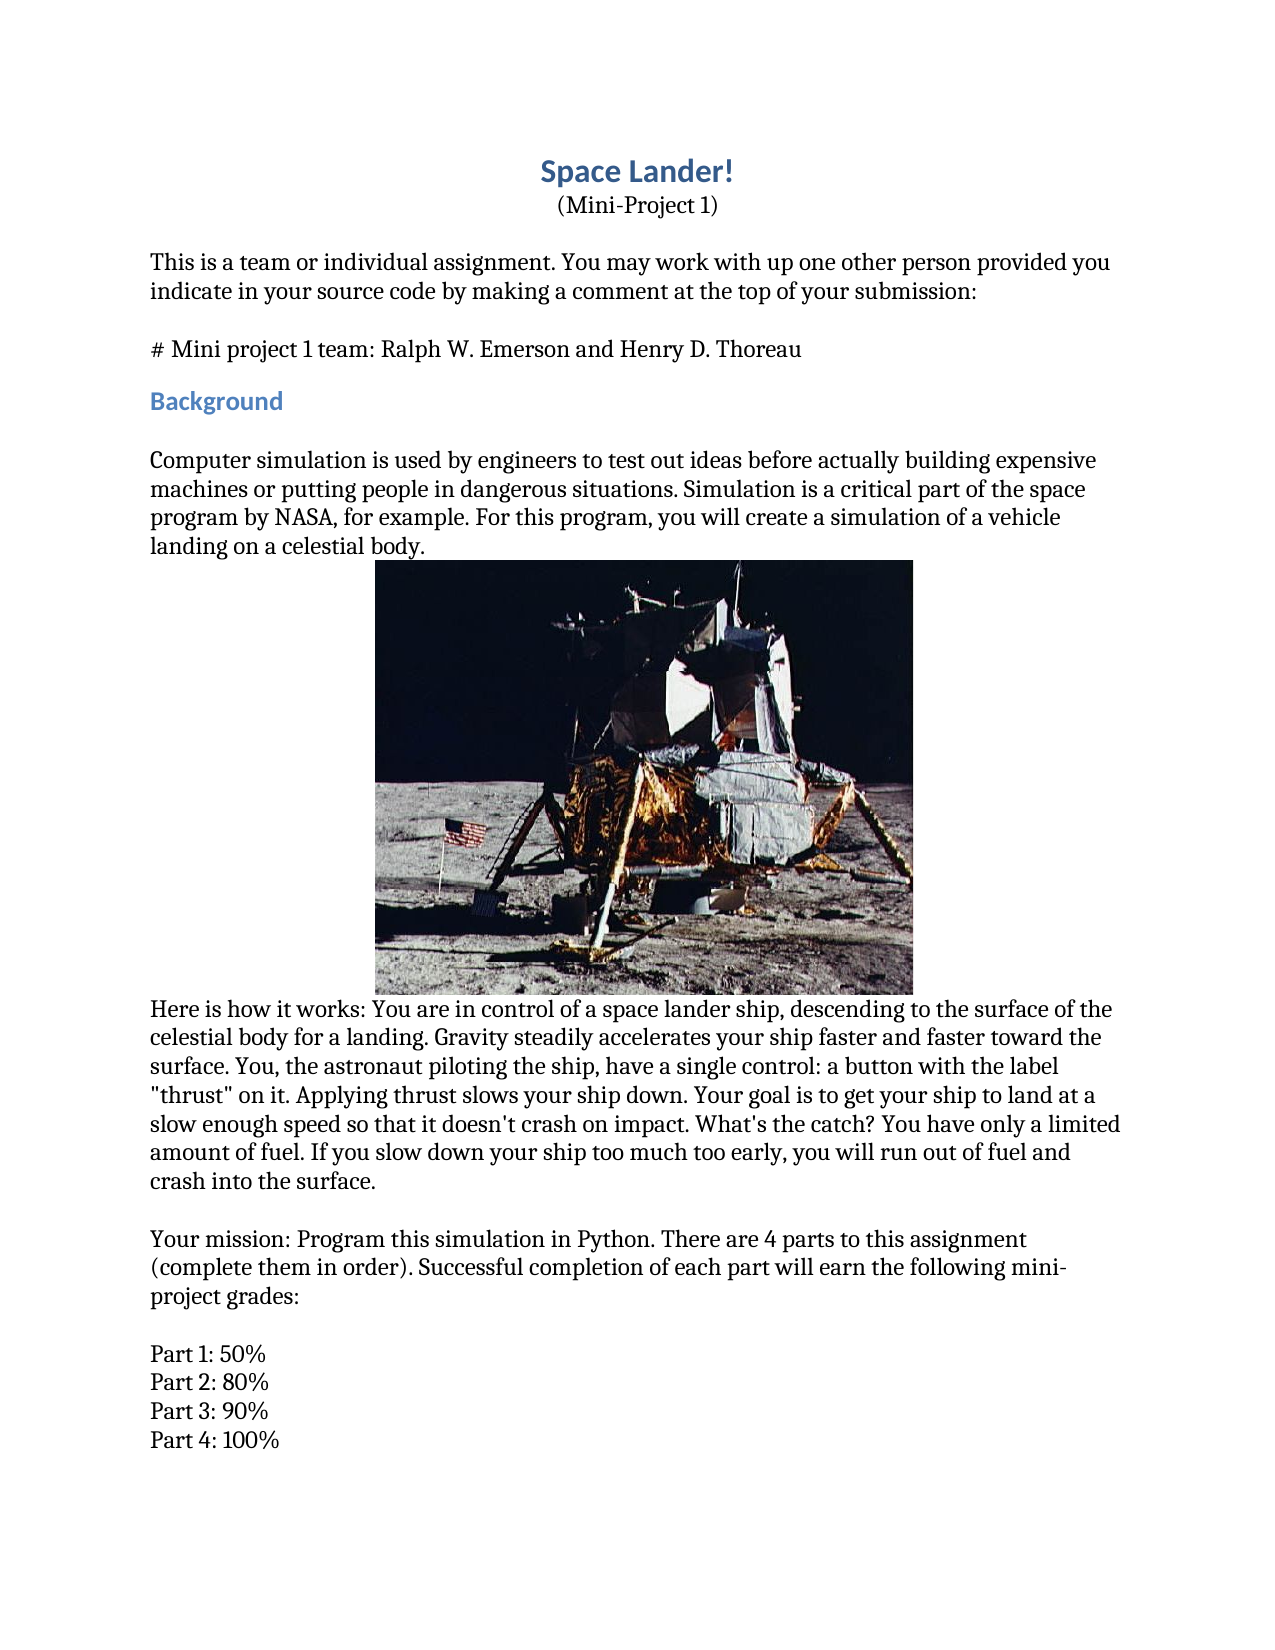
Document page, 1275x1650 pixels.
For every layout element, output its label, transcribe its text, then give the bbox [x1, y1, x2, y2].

subtitle Background [150, 384, 1125, 417]
text # Mini project 1 team: Ralph W. Emerson and Henry D. Thoreau [150, 334, 1125, 363]
picture [375, 560, 914, 995]
text Computer simulation is used by engineers to test out ideas before actually building expensive machines or putting people in dangerous situations. Simulation is a critical part of the space program by NASA, for example. For this program, you will create a simulation of a vehicle landing on a celestial body. [150, 446, 1125, 561]
text This is a team or individual assignment. You may work with up one other person provided you indicate in your source code by making a comment at the top of your submission: [150, 248, 1125, 306]
text Here is how it works: You are in control of a space lander ship, descending to the surface of the celestial body for a landing. Gravity steadily accelerates your ship faster and faster toward the surface. You, the astronaut piloting the ship, have a single control: a button with the label "thrust" on it. Applying thrust slows your ship down. Your goal is to get your ship to land at a slow enough speed so that it doesn't crash on impact. What's the catch? You have only a limited amount of fuel. If you slow down your ship too much too early, you will run out of fuel and crash into the surface. [150, 994, 1125, 1196]
text Part 3: 90% [150, 1397, 1125, 1426]
subtitle Space Lander! [150, 150, 1125, 191]
text Your mission: Program this simulation in Python. There are 4 parts to this assignment (complete them in order). Successful completion of each part will earn the following mini-project grades: [150, 1224, 1125, 1311]
text (Mini-Project 1) [150, 191, 1125, 219]
text Part 4: 100% [150, 1426, 1125, 1454]
text Part 2: 80% [150, 1368, 1125, 1397]
text Part 1: 50% [150, 1339, 1125, 1368]
